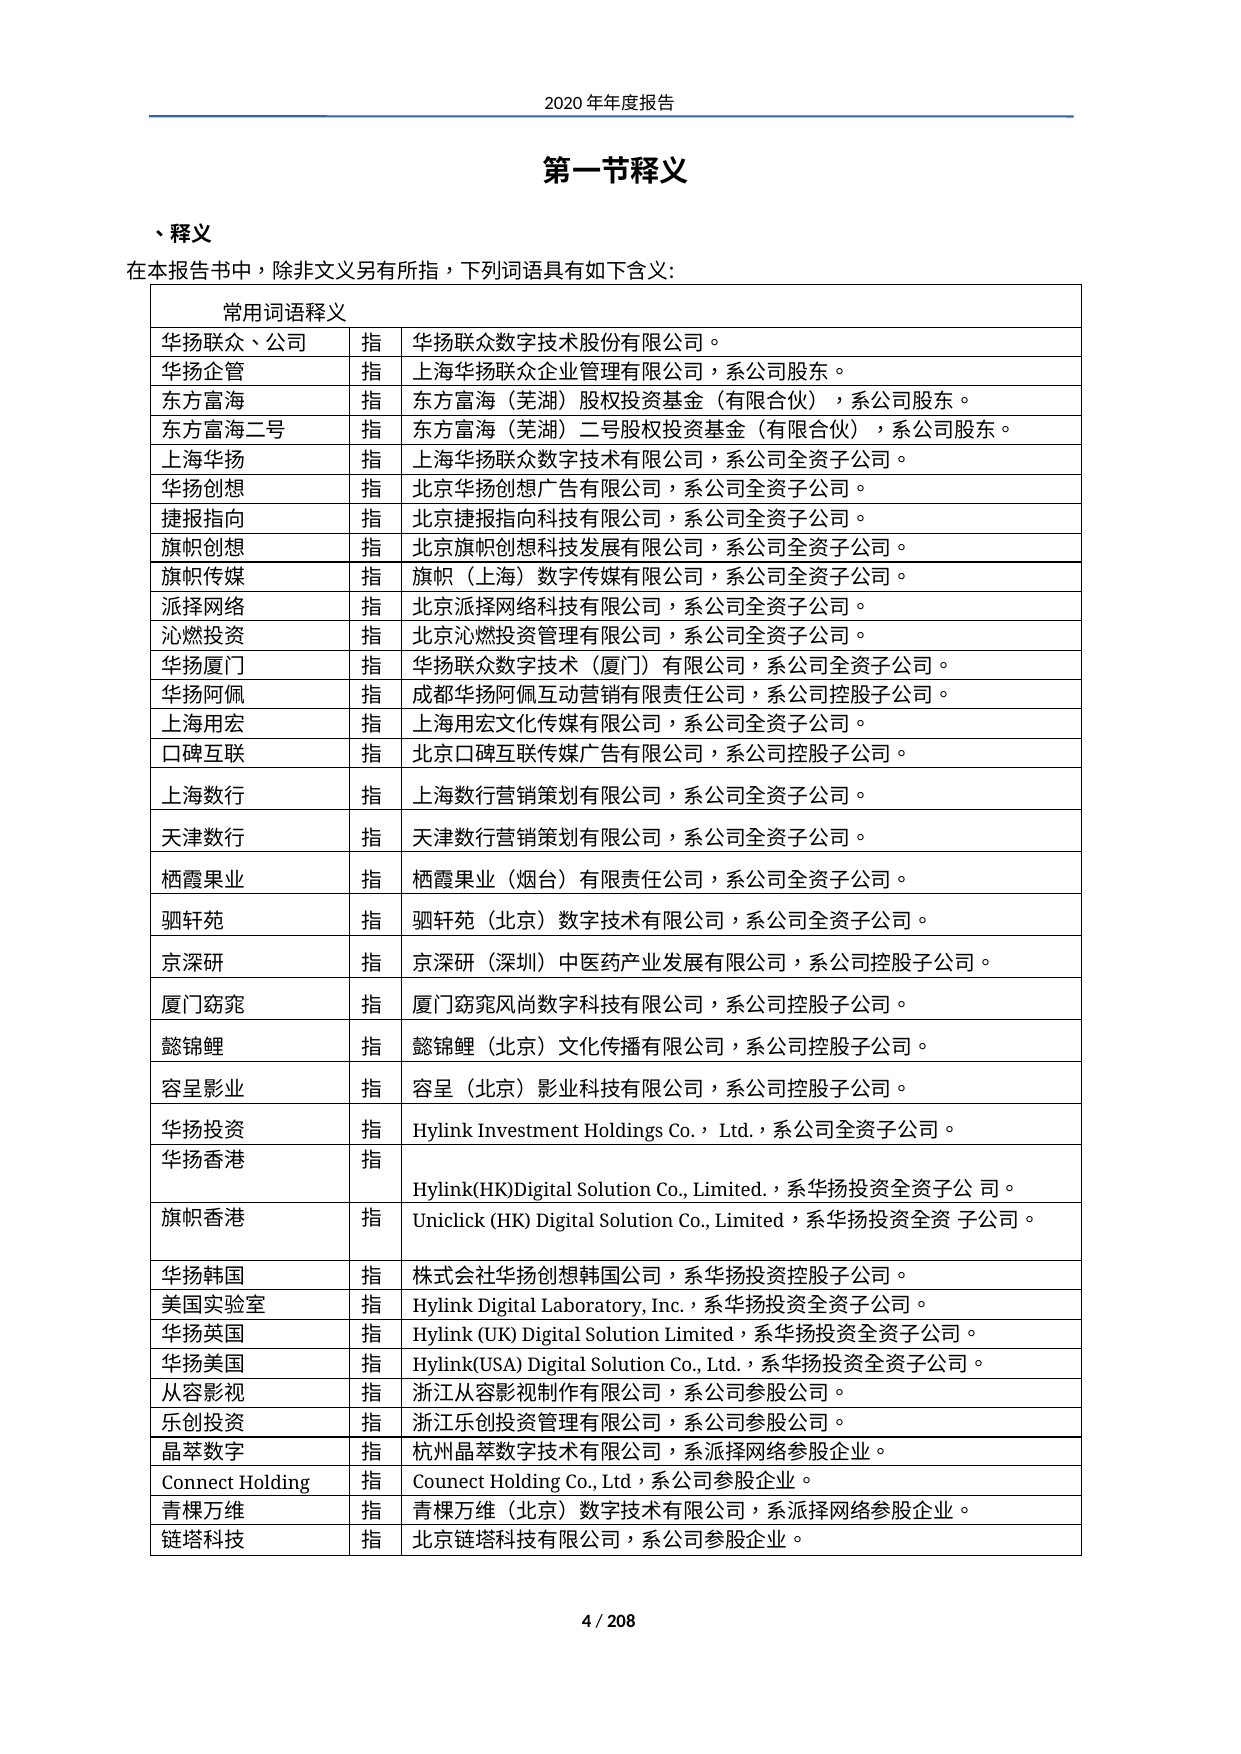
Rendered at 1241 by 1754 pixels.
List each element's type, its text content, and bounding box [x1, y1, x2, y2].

table_cell 华扬香港 [151, 1145, 349, 1202]
table_cell 上海数行 [151, 768, 349, 809]
table_cell 华扬投资 [151, 1104, 349, 1144]
table_cell 指 [350, 504, 401, 532]
table_cell 上海华扬联众数字技术有限公司，系公司全资子公司。 [402, 445, 1081, 473]
table_cell 天津数行营销策划有限公司，系公司全资子公司。 [402, 810, 1081, 851]
table_cell 华扬美国 [151, 1349, 349, 1377]
table_cell Hylink (UK) Digital Solution Limited，系华扬投资全资子公司。 [402, 1320, 1081, 1348]
table_cell 晶萃数字 [151, 1438, 349, 1465]
table_cell 指 [350, 894, 401, 935]
table_cell 青棵万维 [151, 1496, 349, 1524]
table_cell 华扬企管 [151, 357, 349, 385]
table_cell 旗帜香港 [151, 1203, 349, 1260]
table_cell 京深研 [151, 936, 349, 977]
table_cell 驷轩苑 [151, 894, 349, 935]
table_cell 美国实验室 [151, 1290, 349, 1318]
table_cell 指 [350, 1379, 401, 1407]
table_cell 厦门窈窕风尚数字科技有限公司，系公司控股子公司。 [402, 978, 1081, 1019]
table_cell 指 [350, 416, 401, 444]
table_cell 指 [350, 1525, 401, 1555]
table_cell 京深研（深圳）中医药产业发展有限公司，系公司控股子公司。 [402, 936, 1081, 977]
table_cell 华扬联众数字技术（厦门）有限公司，系公司全资子公司。 [402, 651, 1081, 679]
table_header 常用词语释义 [151, 285, 1081, 327]
table_cell 指 [350, 563, 401, 591]
table_cell 华扬韩国 [151, 1261, 349, 1289]
table_cell 从容影视 [151, 1379, 349, 1407]
table_cell 上海用宏 [151, 709, 349, 738]
table_cell 厦门窈窕 [151, 978, 349, 1019]
table_cell 栖霞果业 [151, 852, 349, 893]
table_cell 株式会社华扬创想韩国公司，系华扬投资控股子公司。 [402, 1261, 1081, 1289]
table_cell 指 [350, 1104, 401, 1144]
table_cell 指 [350, 534, 401, 561]
table_cell 指 [350, 1145, 401, 1202]
table_cell 华扬创想 [151, 475, 349, 503]
table_cell 北京链塔科技有限公司，系公司参股企业。 [402, 1525, 1081, 1555]
text 在本报告书中，除非文义另有所指，下列词语具有如下含义: [127, 256, 1104, 284]
table_cell 指 [350, 475, 401, 503]
table_cell 华扬英国 [151, 1320, 349, 1348]
table_cell 指 [350, 651, 401, 679]
table_cell 容呈影业 [151, 1062, 349, 1103]
table_cell Hylink(USA) Digital Solution Co., Ltd.，系华扬投资全资子公司。 [402, 1349, 1081, 1377]
table_cell 容呈（北京）影业科技有限公司，系公司控股子公司。 [402, 1062, 1081, 1103]
table_cell 旗帜创想 [151, 534, 349, 561]
table_cell 华扬厦门 [151, 651, 349, 679]
table_cell Uniclick (HK) Digital Solution Co., Limited，系华扬投资全资 子公司。 [402, 1203, 1081, 1260]
table_cell 上海华扬联众企业管理有限公司，系公司股东。 [402, 357, 1081, 385]
table_cell 指 [350, 978, 401, 1019]
table_cell Hylink Investment Holdings Co.， Ltd.，系公司全资子公司。 [402, 1104, 1081, 1144]
table_cell 指 [350, 709, 401, 738]
table_cell 东方富海（芜湖）股权投资基金（有限合伙），系公司股东。 [402, 386, 1081, 414]
table_cell 驷轩苑（北京）数字技术有限公司，系公司全资子公司。 [402, 894, 1081, 935]
table_cell 链塔科技 [151, 1525, 349, 1555]
table_cell 北京华扬创想广告有限公司，系公司全资子公司。 [402, 475, 1081, 503]
table_cell 东方富海 [151, 386, 349, 414]
table_cell 指 [350, 1408, 401, 1436]
table_cell 指 [350, 1349, 401, 1377]
table_cell 华扬联众数字技术股份有限公司。 [402, 328, 1081, 356]
table_cell 指 [350, 445, 401, 473]
table_cell Hylink Digital Laboratory, Inc.，系华扬投资全资子公司。 [402, 1290, 1081, 1318]
table_cell 华扬联众、公司 [151, 328, 349, 356]
table_cell Counect Holding Co., Ltd，系公司参股企业。 [402, 1466, 1081, 1495]
table_cell 浙江乐创投资管理有限公司，系公司参股公司。 [402, 1408, 1081, 1436]
table_cell 指 [350, 852, 401, 893]
table_cell 天津数行 [151, 810, 349, 851]
table_cell 指 [350, 386, 401, 414]
table_cell 指 [350, 936, 401, 977]
table_cell 指 [350, 739, 401, 767]
table_cell 上海华扬 [151, 445, 349, 473]
table_cell 北京沁燃投资管理有限公司，系公司全资子公司。 [402, 621, 1081, 650]
table_cell 成都华扬阿佩互动营销有限责任公司，系公司控股子公司。 [402, 680, 1081, 708]
table_cell 杭州晶萃数字技术有限公司，系派择网络参股企业。 [402, 1438, 1081, 1465]
table_cell 懿锦鲤 [151, 1020, 349, 1061]
table_cell 乐创投资 [151, 1408, 349, 1436]
table_cell 指 [350, 621, 401, 650]
table_cell 指 [350, 1203, 401, 1260]
table_cell 上海数行营销策划有限公司，系公司全资子公司。 [402, 768, 1081, 809]
table_cell 指 [350, 592, 401, 620]
table_cell 旗帜（上海）数字传媒有限公司，系公司全资子公司。 [402, 563, 1081, 591]
table_cell 栖霞果业（烟台）有限责任公司，系公司全资子公司。 [402, 852, 1081, 893]
table_cell 东方富海（芜湖）二号股权投资基金（有限合伙），系公司股东。 [402, 416, 1081, 444]
table_cell 指 [350, 328, 401, 356]
table_cell 口碑互联 [151, 739, 349, 767]
table_cell 派择网络 [151, 592, 349, 620]
table_cell 华扬阿佩 [151, 680, 349, 708]
table_cell 指 [350, 357, 401, 385]
table_cell 指 [350, 1466, 401, 1495]
table_cell 旗帜传媒 [151, 563, 349, 591]
table_cell 东方富海二号 [151, 416, 349, 444]
table_cell 指 [350, 1062, 401, 1103]
table_cell 指 [350, 1438, 401, 1465]
table_cell 北京捷报指向科技有限公司，系公司全资子公司。 [402, 504, 1081, 532]
table_cell 上海用宏文化传媒有限公司，系公司全资子公司。 [402, 709, 1081, 738]
table_cell 指 [350, 1496, 401, 1524]
table_cell 指 [350, 1320, 401, 1348]
text 、释义 [127, 219, 1104, 247]
table_cell 指 [350, 680, 401, 708]
table_cell 指 [350, 1020, 401, 1061]
table_cell 北京口碑互联传媒广告有限公司，系公司控股子公司。 [402, 739, 1081, 767]
table_cell 指 [350, 1290, 401, 1318]
text 第一节释义 [127, 150, 1104, 190]
table_cell 浙江从容影视制作有限公司，系公司参股公司。 [402, 1379, 1081, 1407]
table_cell 懿锦鲤（北京）文化传播有限公司，系公司控股子公司。 [402, 1020, 1081, 1061]
table_cell 指 [350, 1261, 401, 1289]
table_cell 青棵万维（北京）数字技术有限公司，系派择网络参股企业。 [402, 1496, 1081, 1524]
table_cell 沁燃投资 [151, 621, 349, 650]
table_cell 捷报指向 [151, 504, 349, 532]
table_cell 指 [350, 810, 401, 851]
table_cell 北京旗帜创想科技发展有限公司，系公司全资子公司。 [402, 534, 1081, 561]
table_cell Hylink(HK)Digital Solution Co., Limited.，系华扬投资全资子公 司。 [402, 1145, 1081, 1202]
table_cell 指 [350, 768, 401, 809]
table_cell 北京派择网络科技有限公司，系公司全资子公司。 [402, 592, 1081, 620]
table_cell Connect Holding [151, 1466, 349, 1495]
